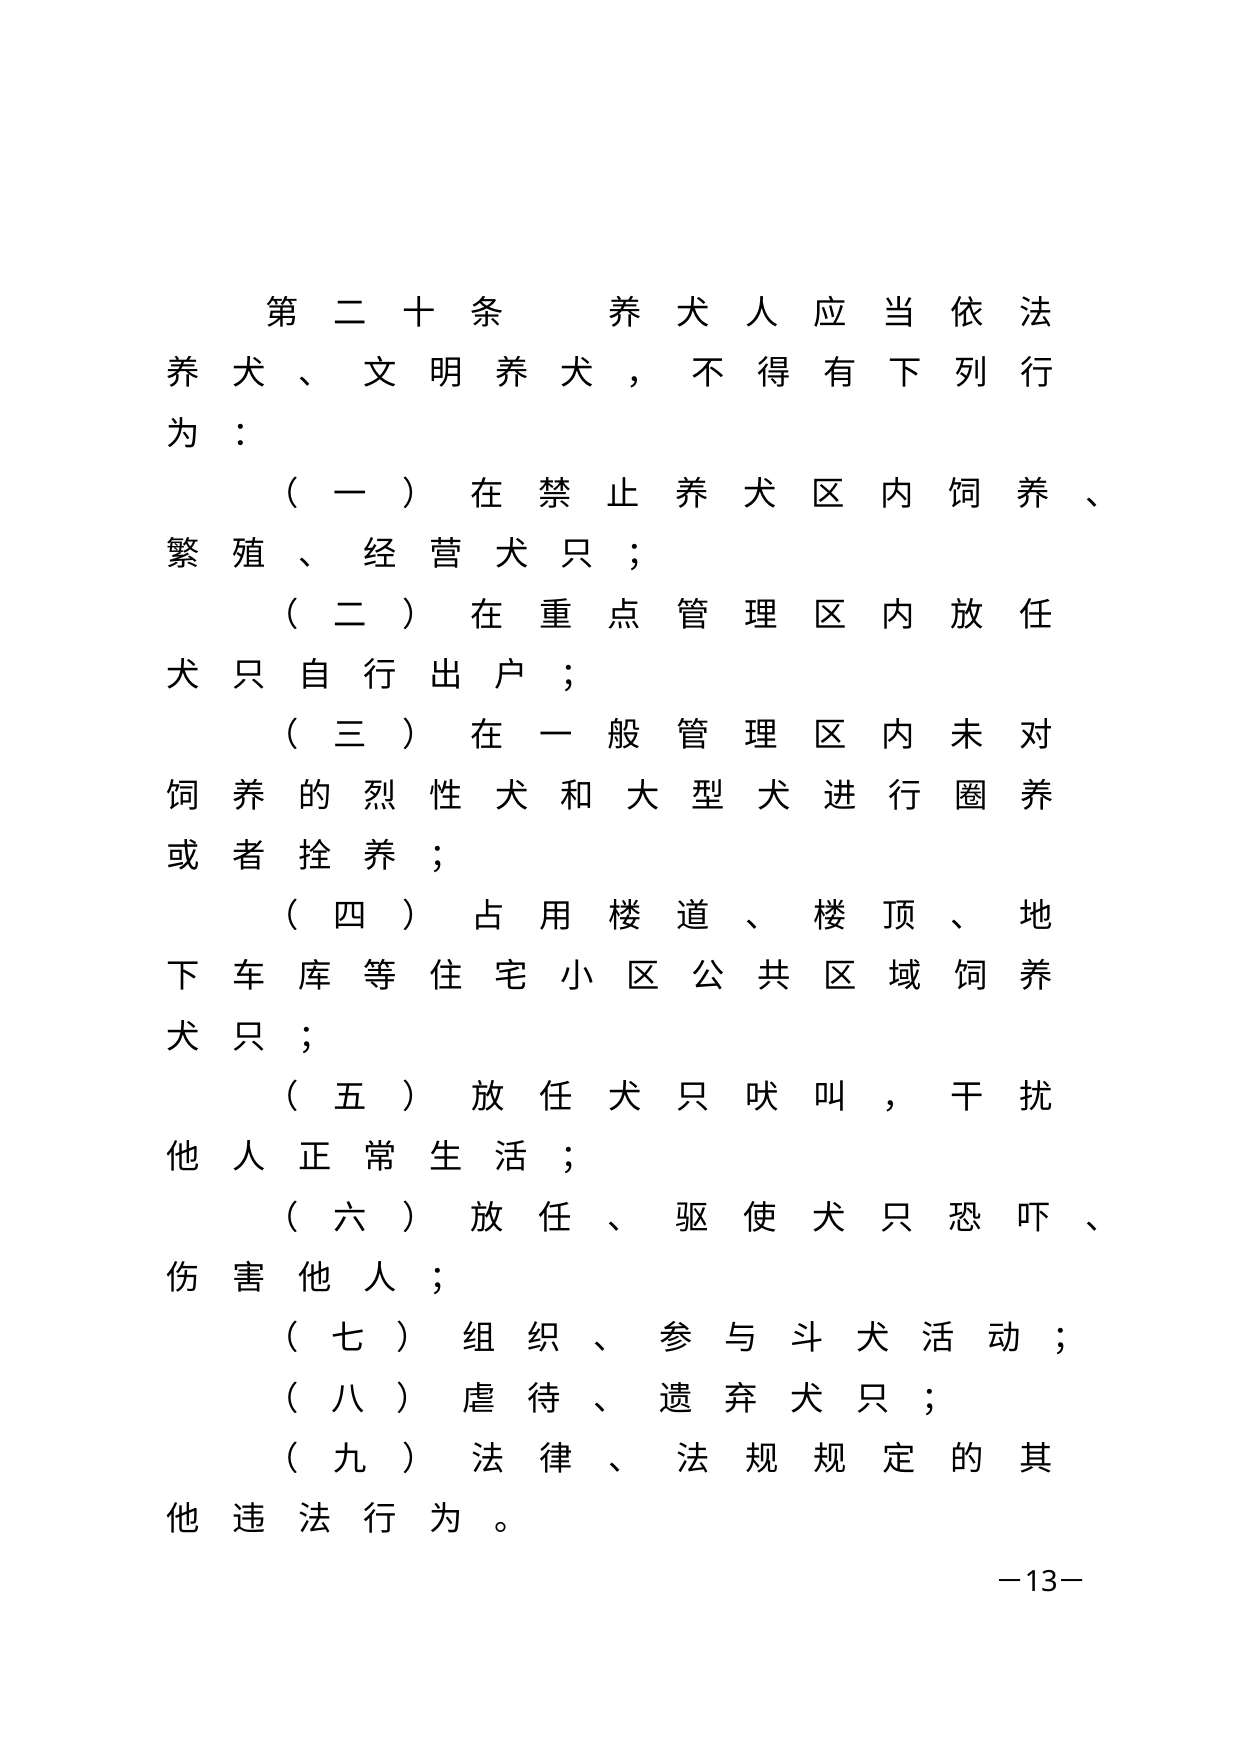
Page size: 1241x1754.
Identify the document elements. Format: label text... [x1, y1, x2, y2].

text （九）法律、法规规定的其他违法行为。 [167, 1426, 1085, 1546]
text （四）占用楼道、楼顶、地下车库等住宅小区公共区域饲养犬只； [167, 883, 1085, 1064]
text （一）在禁止养犬区内饲养、繁殖、经营犬只； [167, 461, 1085, 581]
text （八）虐待、遗弃犬只； [167, 1365, 1085, 1426]
text （七）组织、参与斗犬活动； [167, 1305, 1085, 1365]
text （二）在重点管理区内放任犬只自行出户； [167, 581, 1085, 702]
text （五）放任犬只吠叫，干扰他人正常生活； [167, 1064, 1085, 1184]
text 第二十条 养犬人应当依法养犬、文明养犬，不得有下列行为： [167, 280, 1085, 461]
text （六）放任、驱使犬只恐吓、伤害他人； [167, 1184, 1085, 1305]
text （三）在一般管理区内未对饲养的烈性犬和大型犬进行圈养或者拴养； [167, 702, 1085, 883]
